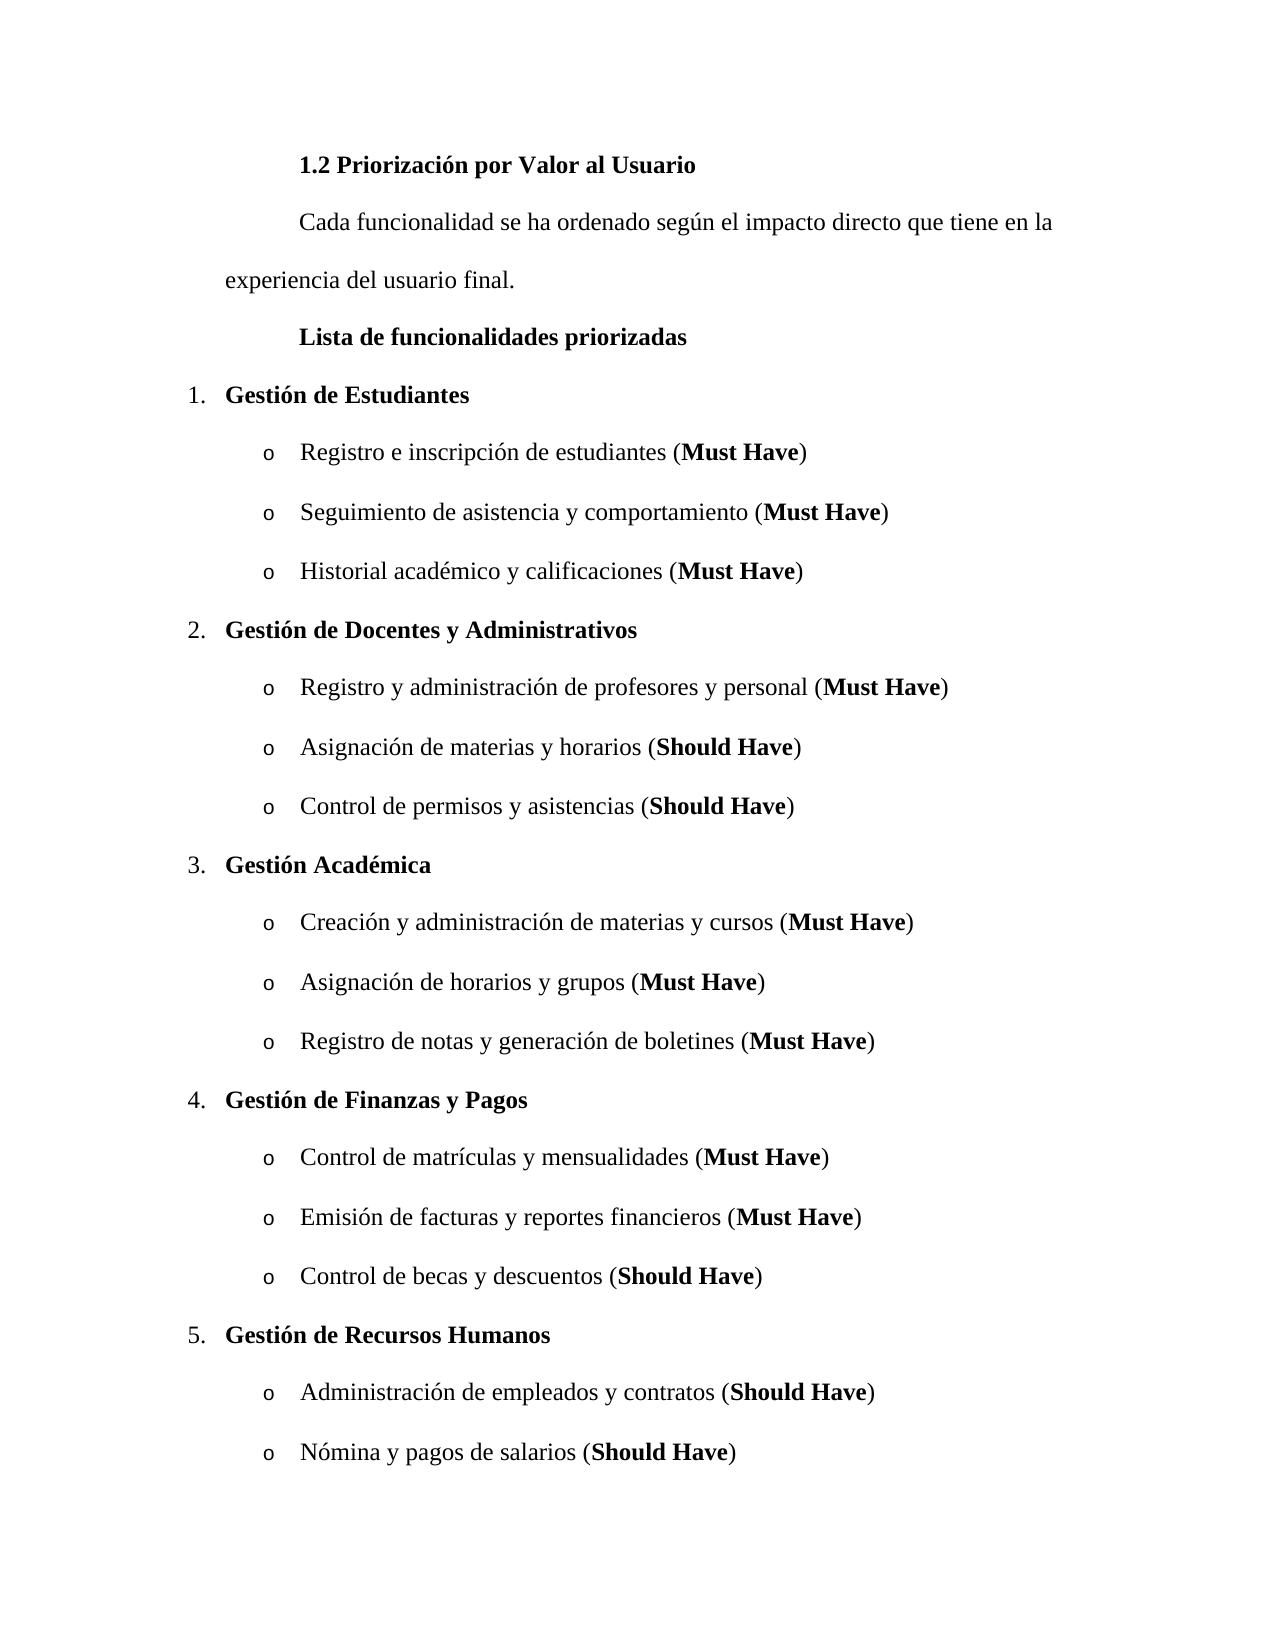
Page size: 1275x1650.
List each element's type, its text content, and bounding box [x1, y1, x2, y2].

list Gestión de Docentes y Administrativos [187, 615, 1125, 644]
list Gestión Académica [187, 850, 1125, 879]
list Historial académico y calificaciones (Must Have) [262, 556, 1125, 585]
list Control de matrículas y mensualidades (Must Have) [262, 1142, 1125, 1172]
list Gestión de Finanzas y Pagos [187, 1085, 1125, 1114]
text Cada funcionalidad se ha ordenado según el impacto directo que tiene en la experiencia del usuario final. [225, 207, 1125, 294]
list Asignación de horarios y grupos (Must Have) [262, 967, 1125, 996]
list Administración de empleados y contratos (Should Have) [262, 1377, 1125, 1407]
list Nómina y pagos de salarios (Should Have) [262, 1437, 1125, 1466]
text 1.2 Priorización por Valor al Usuario [225, 150, 1125, 179]
list Seguimiento de asistencia y comportamiento (Must Have) [262, 497, 1125, 526]
list Registro y administración de profesores y personal (Must Have) [262, 672, 1125, 702]
list Creación y administración de materias y cursos (Must Have) [262, 907, 1125, 937]
list Registro e inscripción de estudiantes (Must Have) [262, 437, 1125, 467]
list Asignación de materias y horarios (Should Have) [262, 732, 1125, 761]
list Emisión de facturas y reportes financieros (Must Have) [262, 1202, 1125, 1231]
list Control de becas y descuentos (Should Have) [262, 1261, 1125, 1290]
list Control de permisos y asistencias (Should Have) [262, 791, 1125, 820]
list Gestión de Estudiantes [187, 380, 1125, 409]
list Gestión de Recursos Humanos [187, 1320, 1125, 1349]
list Registro de notas y generación de boletines (Must Have) [262, 1026, 1125, 1055]
text Lista de funcionalidades priorizadas [225, 322, 1125, 351]
